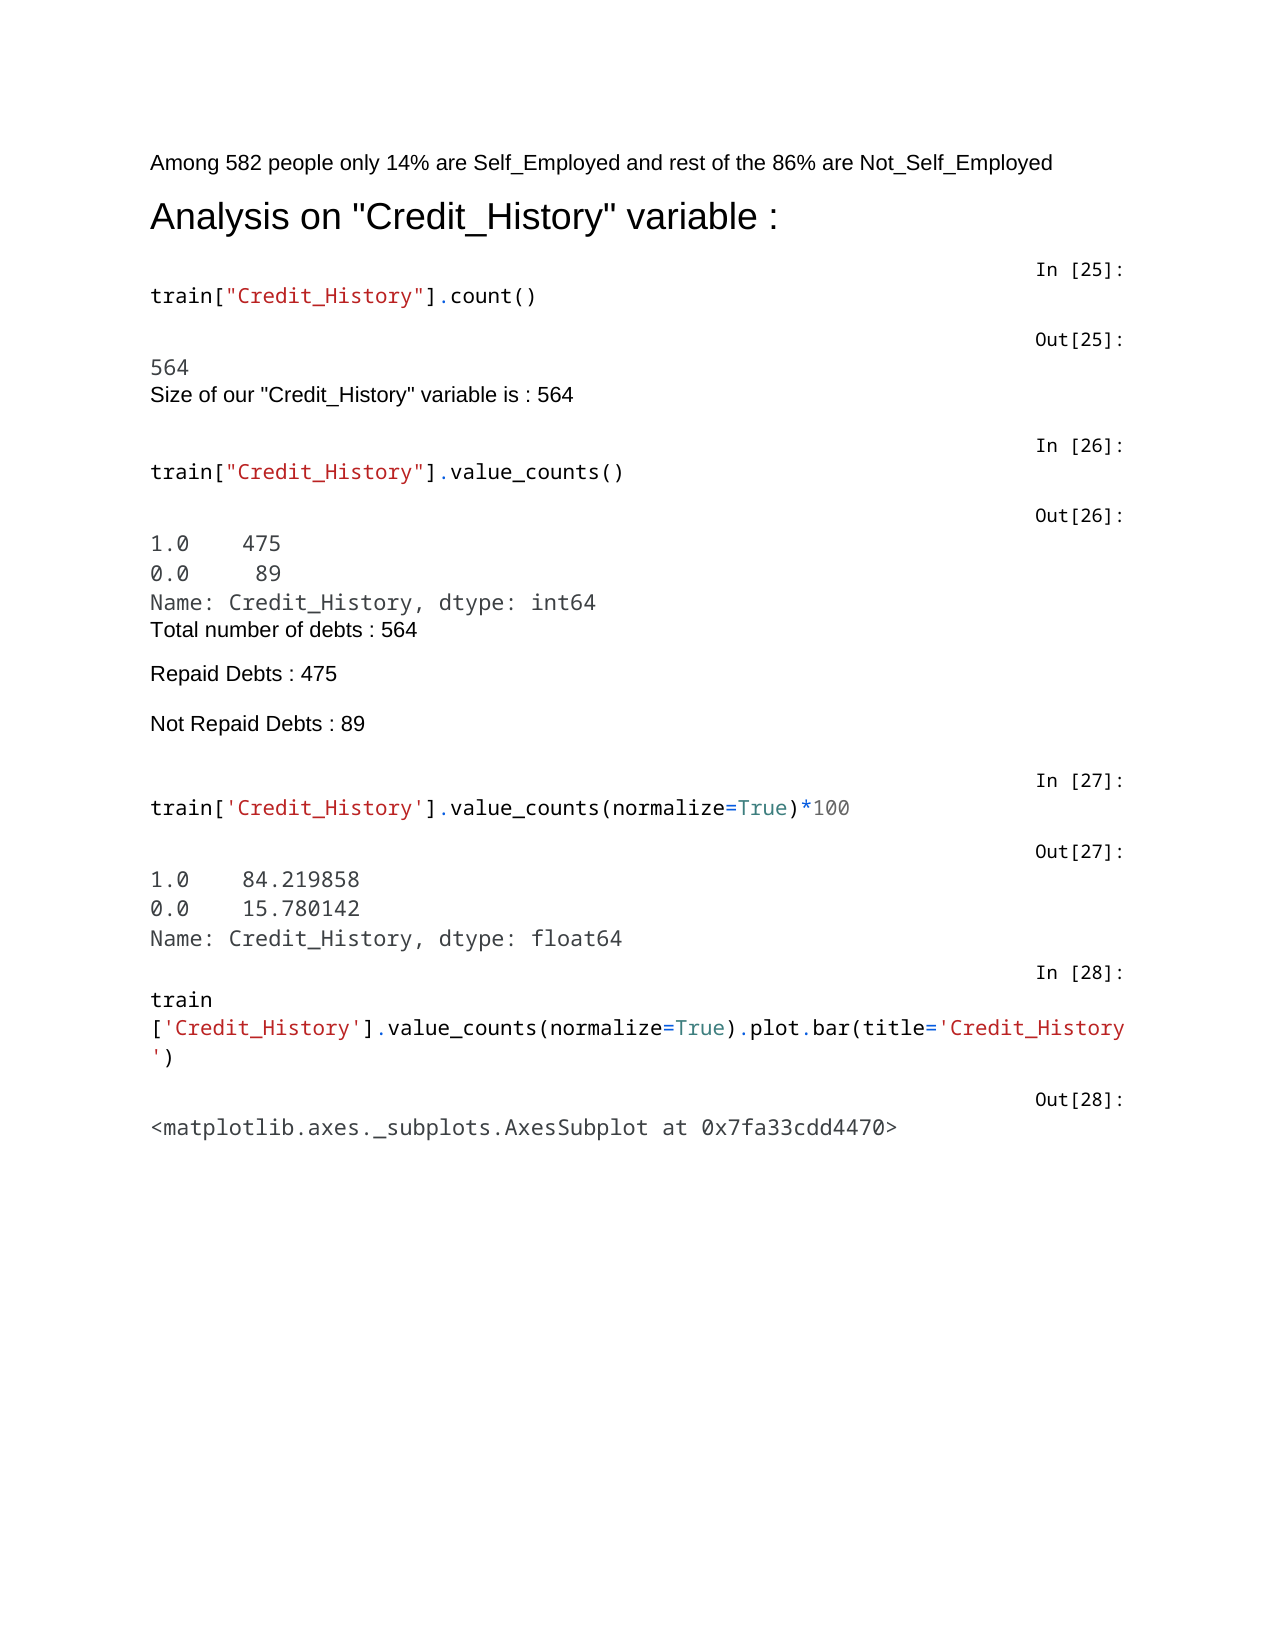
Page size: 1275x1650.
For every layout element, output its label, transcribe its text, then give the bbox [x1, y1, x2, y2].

text Out[27]: [150, 832, 1125, 864]
text In [27]: [150, 761, 1125, 793]
text Out[26]: [150, 496, 1125, 528]
text Name: Credit_History, dtype: int64 [150, 587, 1125, 617]
text 0.0 15.780142 [150, 893, 1125, 923]
text Out[28]: [150, 1080, 1125, 1112]
text 0.0 89 [150, 557, 1125, 587]
text Analysis on "Credit_History" variable : [150, 194, 1125, 237]
text 564 [150, 352, 1125, 382]
text In [25]: [150, 249, 1125, 281]
text <matplotlib.axes._subplots.AxesSubplot at 0x7fa33cdd4470> [150, 1112, 1125, 1142]
text Size of our "Credit_History" variable is : 564 [150, 382, 1125, 407]
text train["Credit_History"].count() [150, 281, 1125, 310]
text Among 582 people only 14% are Self_Employed and rest of the 86% are Not_Self_Employed [150, 150, 1125, 175]
text In [28]: [150, 953, 1125, 985]
text train["Credit_History"].value_counts() [150, 457, 1125, 486]
text Name: Credit_History, dtype: float64 [150, 923, 1125, 953]
text 1.0 84.219858 [150, 864, 1125, 893]
text Repaid Debts : 475 [150, 661, 1125, 686]
text In [26]: [150, 426, 1125, 457]
text Not Repaid Debts : 89 [150, 711, 1125, 736]
text train['Credit_History'].value_counts(normalize=True)*100 [150, 793, 1125, 822]
text Out[25]: [150, 320, 1125, 352]
text train['Credit_History'].value_counts(normalize=True).plot.bar(title='Credit_History') [150, 985, 1125, 1070]
text Total number of debts : 564 [150, 617, 1125, 642]
text 1.0 475 [150, 528, 1125, 557]
